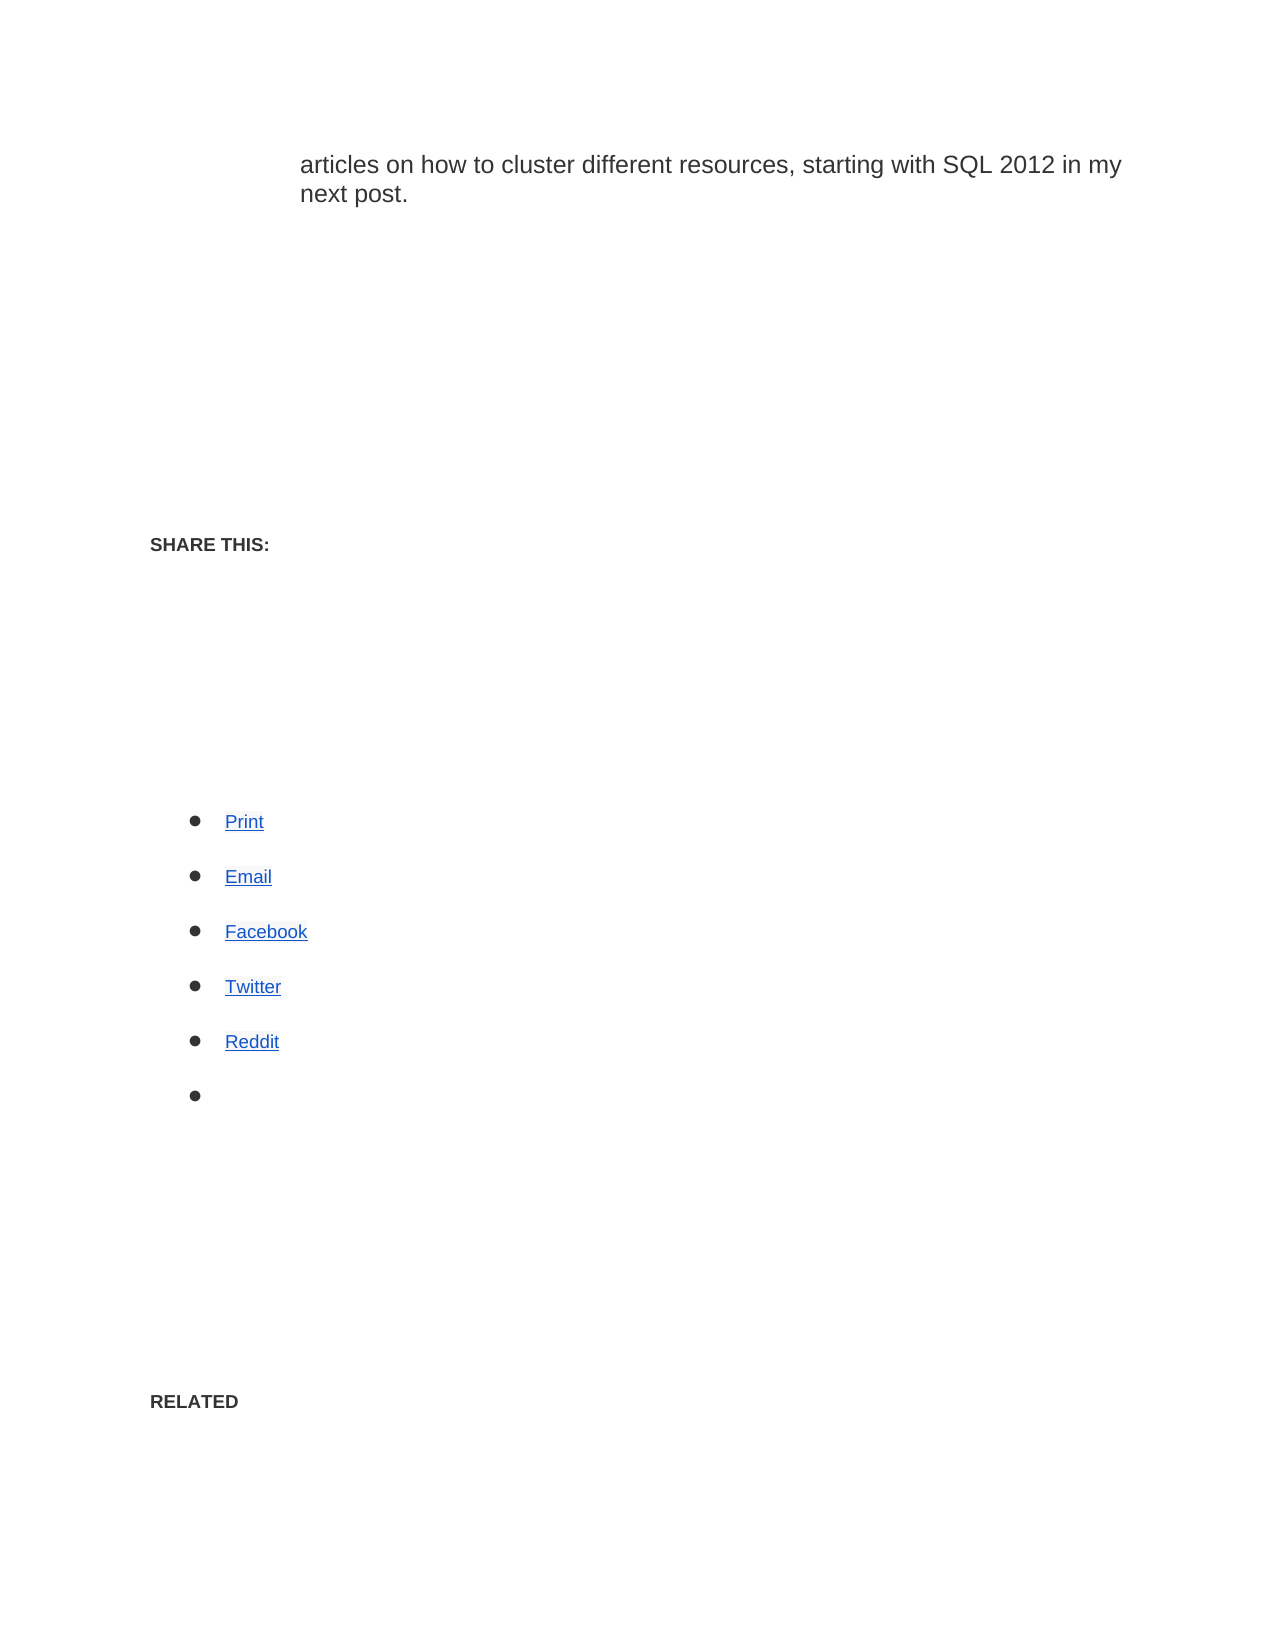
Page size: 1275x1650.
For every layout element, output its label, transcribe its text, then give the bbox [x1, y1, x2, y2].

text SHARE THIS: [150, 534, 1125, 555]
list Print [187, 805, 1117, 834]
list Facebook [187, 915, 1117, 944]
list Reddit [187, 1025, 1117, 1054]
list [262, 150, 1125, 234]
list Twitter [187, 970, 1117, 999]
text RELATED [150, 1391, 1125, 1412]
list Email [187, 860, 1117, 889]
